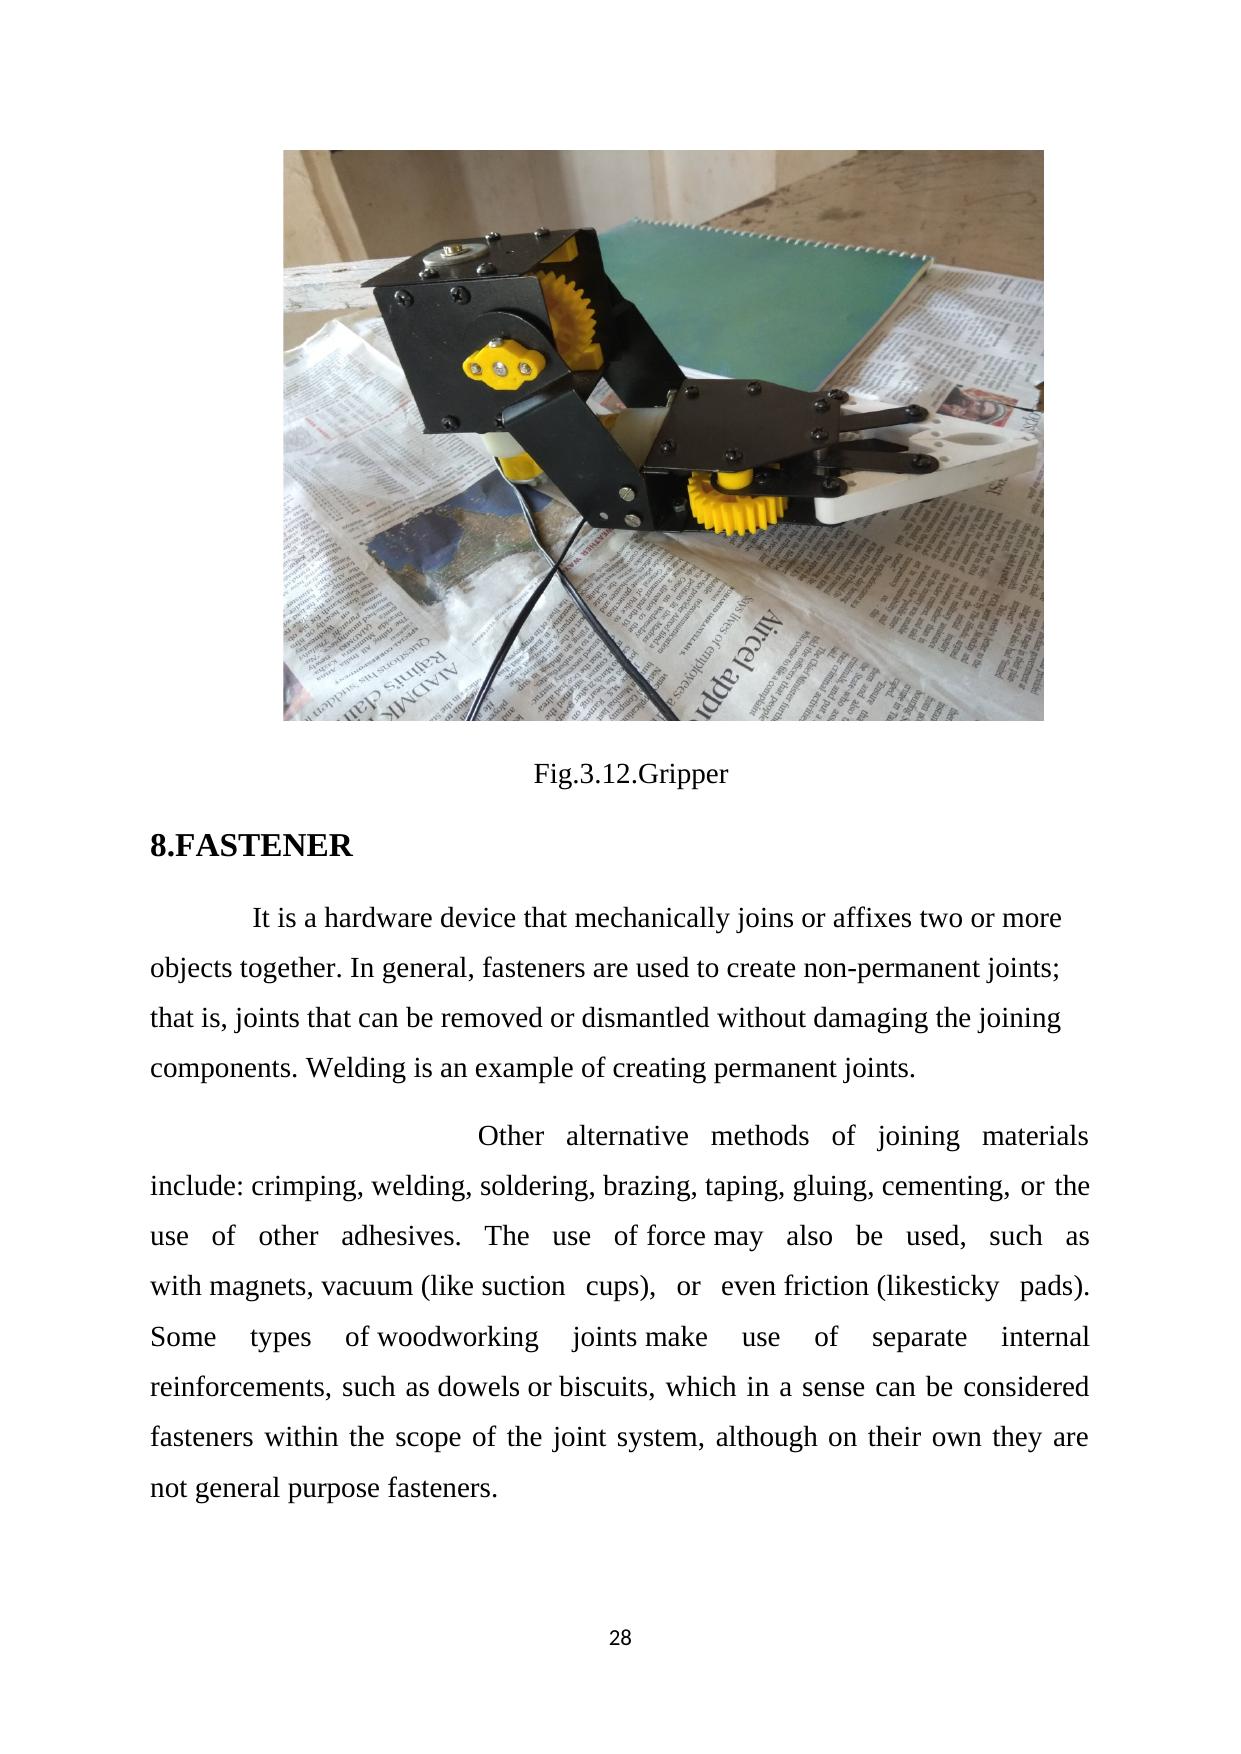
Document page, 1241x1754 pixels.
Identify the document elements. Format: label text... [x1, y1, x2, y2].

text 8.FASTENER [150, 826, 1090, 864]
picture [283, 150, 1044, 721]
text Other alternative methods of joining materials include: crimping, welding, soldering, brazing, taping, gluing, cementing, or the use of other adhesives. The use of force may also be used, such as with magnets, vacuum (like suction cups), or even friction (likesticky pads). Some types of woodworking joints make use of separate internal reinforcements, such as dowels or biscuits, which in a sense can be considered fasteners within the scope of the joint system, although on their own they are not general purpose fasteners. [150, 1118, 1090, 1503]
text Fig.3.12.Gripper [150, 756, 1090, 790]
text It is a hardware device that mechanically joins or affixes two or more objects together. In general, fasteners are used to create non-permanent joints; that is, joints that can be removed or dismantled without damaging the joining components. Welding is an example of creating permanent joints. [150, 900, 1090, 1084]
